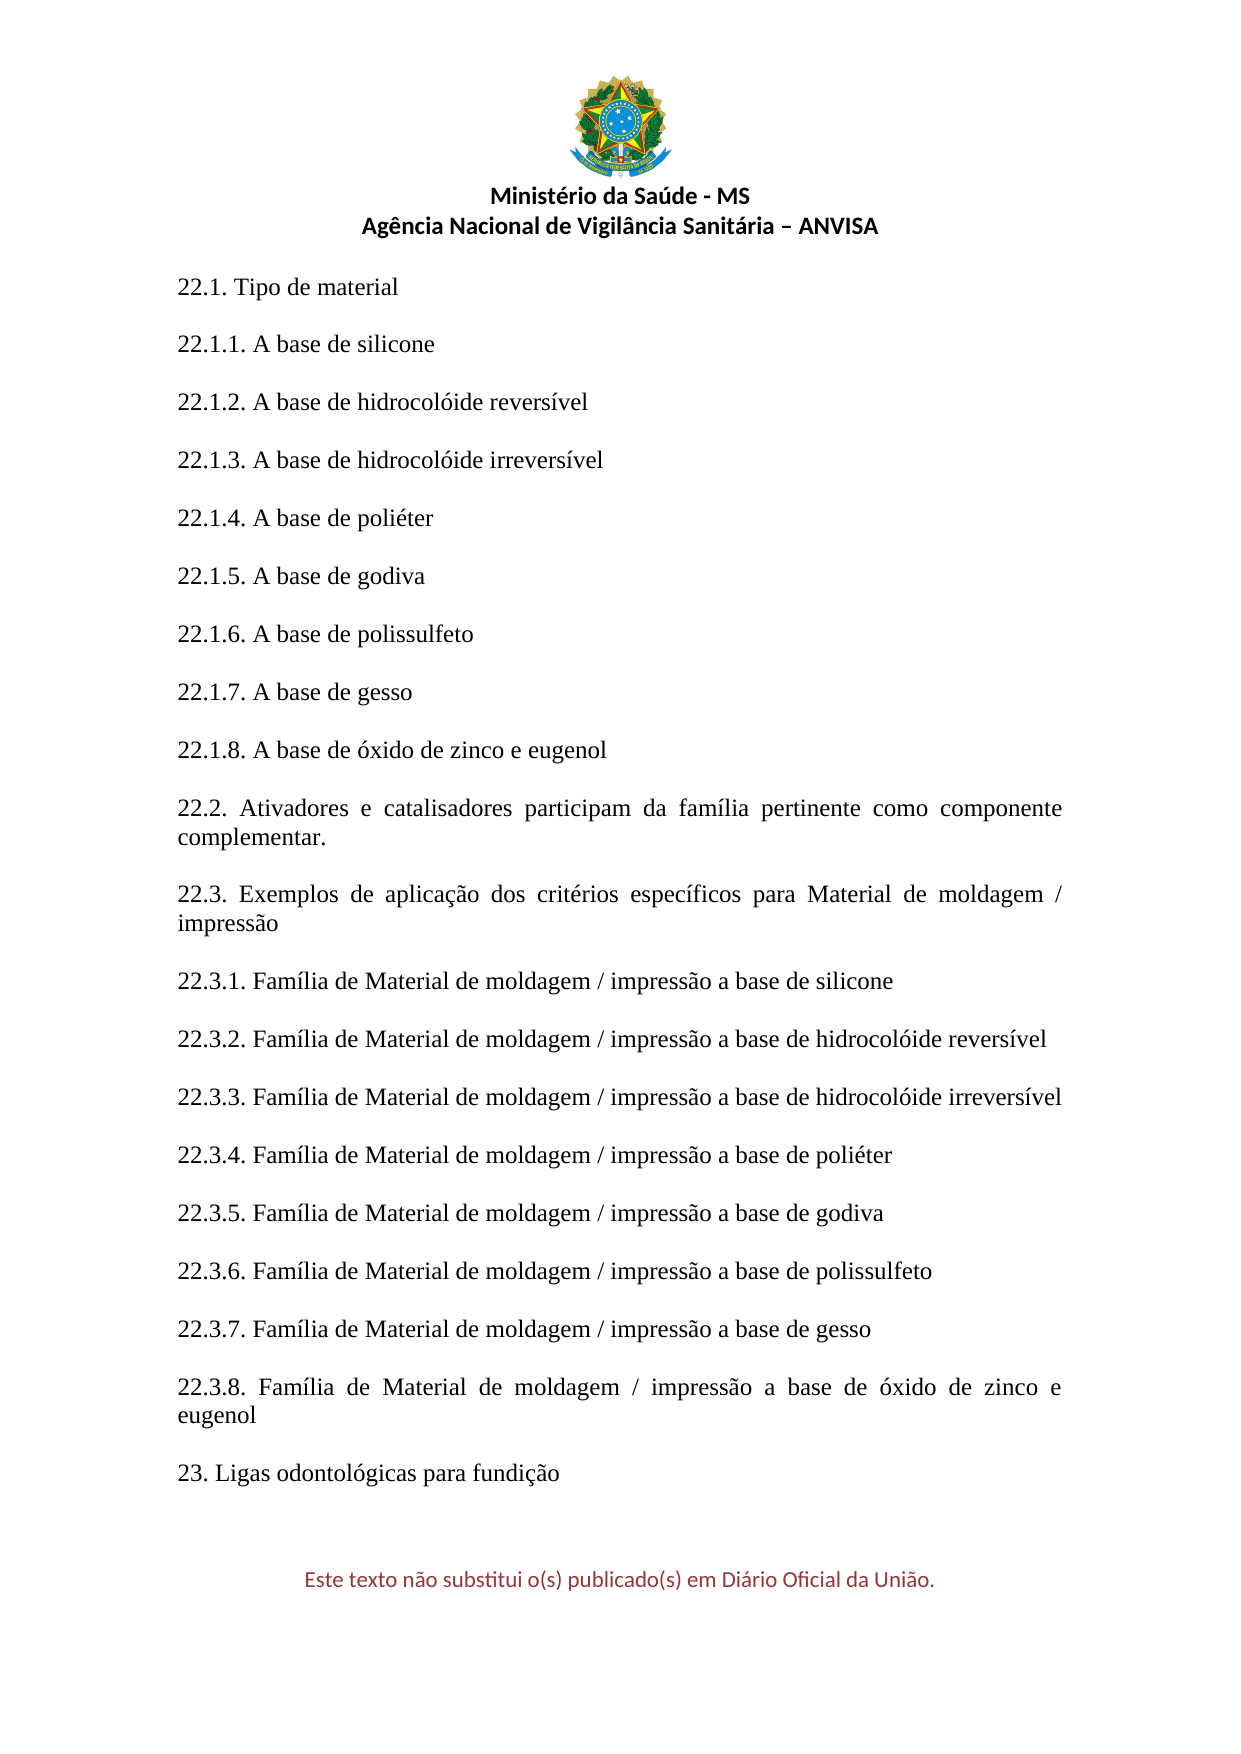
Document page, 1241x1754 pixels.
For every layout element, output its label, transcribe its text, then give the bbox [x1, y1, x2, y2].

text 22.3.2. Família de Material de moldagem / impressão a base de hidrocolóide reversível [177, 1024, 1063, 1053]
text 22.1.4. A base de poliéter [177, 503, 1063, 532]
text 23. Ligas odontológicas para fundição [177, 1458, 1063, 1487]
text 22.3.7. Família de Material de moldagem / impressão a base de gesso [177, 1314, 1063, 1342]
text 22.1.7. A base de gesso [177, 677, 1063, 706]
text 22.3.4. Família de Material de moldagem / impressão a base de poliéter [177, 1140, 1063, 1169]
text 22.3.5. Família de Material de moldagem / impressão a base de godiva [177, 1198, 1063, 1227]
text 22.1.8. A base de óxido de zinco e eugenol [177, 735, 1063, 764]
text 22.3.8. Família de Material de moldagem / impressão a base de óxido de zinco e eugenol [177, 1372, 1063, 1429]
text 22.2. Ativadores e catalisadores participam da família pertinente como componente complementar. [177, 793, 1063, 850]
picture [566, 73, 674, 180]
text 22.1.1. A base de silicone [177, 329, 1063, 358]
text 22.1. Tipo de material [177, 272, 1063, 300]
text 22.1.6. A base de polissulfeto [177, 619, 1063, 648]
text 22.3.3. Família de Material de moldagem / impressão a base de hidrocolóide irreversível [177, 1082, 1063, 1111]
text 22.3. Exemplos de aplicação dos critérios específicos para Material de moldagem / impressão [177, 879, 1063, 937]
text 22.1.5. A base de godiva [177, 561, 1063, 590]
text 22.3.1. Família de Material de moldagem / impressão a base de silicone [177, 966, 1063, 995]
text 22.1.2. A base de hidrocolóide reversível [177, 387, 1063, 416]
text 22.1.3. A base de hidrocolóide irreversível [177, 445, 1063, 474]
text 22.3.6. Família de Material de moldagem / impressão a base de polissulfeto [177, 1256, 1063, 1284]
